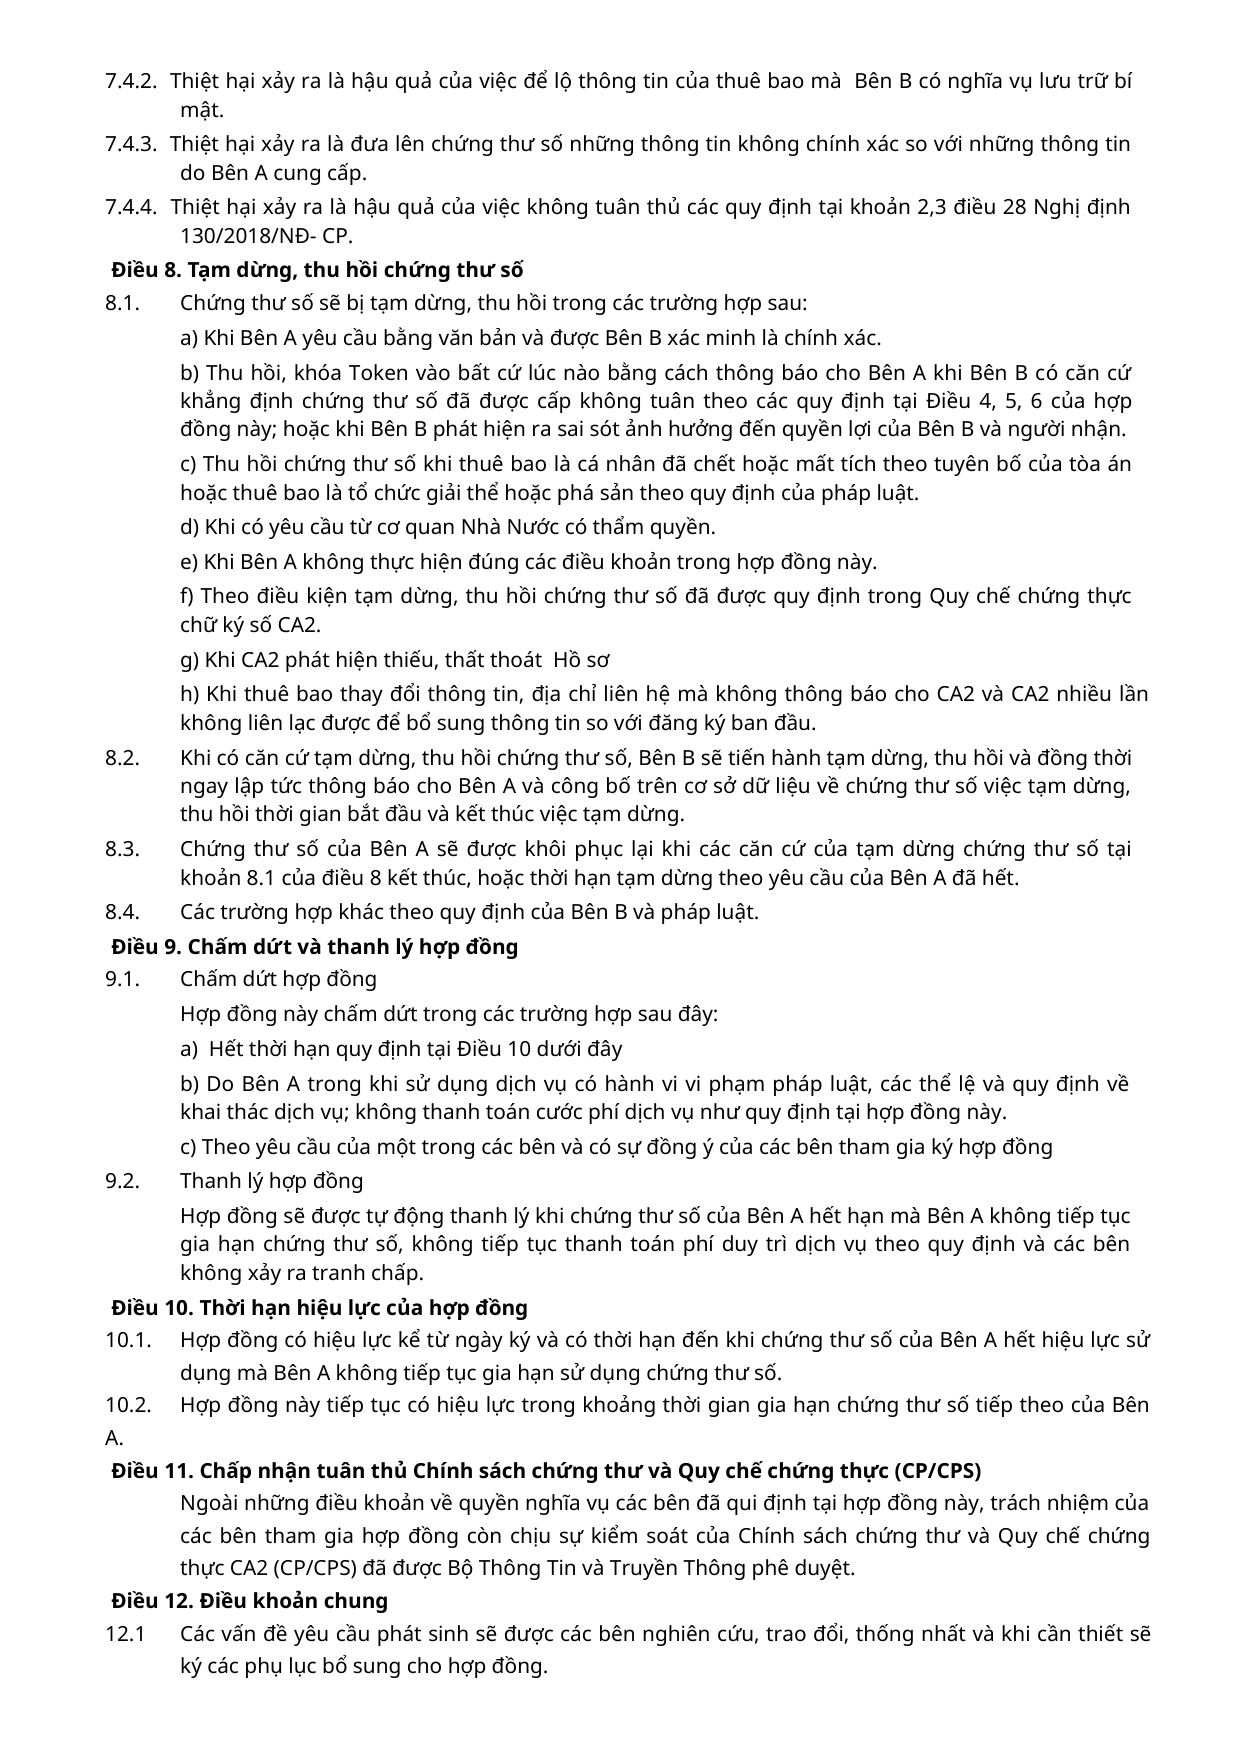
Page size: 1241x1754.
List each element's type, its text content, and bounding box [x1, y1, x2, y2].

text 7.4.3. Thiệt hại xảy ra là đưa lên chứng thư số những thông tin không chính xác so với những thông tin do Bên A cung cấp. [105, 129, 1132, 186]
text 7.4.4. Thiệt hại xảy ra là hậu quả của việc không tuân thủ các quy định tại khoản 2,3 điều 28 Nghị định 130/2018/NĐ- CP. [105, 192, 1132, 249]
text c) Theo yêu cầu của một trong các bên và có sự đồng ý của các bên tham gia ký hợp đồng [105, 1132, 1132, 1160]
text b) Do Bên A trong khi sử dụng dịch vụ có hành vi vi phạm pháp luật, các thể lệ và quy định về khai thác dịch vụ; không thanh toán cước phí dịch vụ như quy định tại hợp đồng này. [105, 1069, 1132, 1126]
text 10.2. Hợp đồng này tiếp tục có hiệu lực trong khoảng thời gian gia hạn chứng thư số tiếp theo của Bên A. [105, 1391, 1151, 1452]
subtitle Điều 10. Thời hạn hiệu lực của hợp đồng [111, 1293, 1151, 1321]
text e) Khi Bên A không thực hiện đúng các điều khoản trong hợp đồng này. [105, 547, 1132, 575]
subtitle Điều 8. Tạm dừng, thu hồi chứng thư số [111, 256, 1151, 284]
text 7.4.2. Thiệt hại xảy ra là hậu quả của việc để lộ thông tin của thuê bao mà Bên B có nghĩa vụ lưu trữ bí mật. [105, 66, 1132, 123]
text Ngoài những điều khoản về quyền nghĩa vụ các bên đã qui định tại hợp đồng này, trách nhiệm của các bên tham gia hợp đồng còn chịu sự kiểm soát của Chính sách chứng thư và Quy chế chứng thực CA2 (CP/CPS) đã được Bộ Thông Tin và Truyền Thông phê duyệt. [180, 1488, 1151, 1582]
text c) Thu hồi chứng thư số khi thuê bao là cá nhân đã chết hoặc mất tích theo tuyên bố của tòa án hoặc thuê bao là tổ chức giải thể hoặc phá sản theo quy định của pháp luật. [105, 449, 1132, 506]
text 9.1. Chấm dứt hợp đồng [105, 964, 1132, 993]
text 8.1. Chứng thư số sẽ bị tạm dừng, thu hồi trong các trường hợp sau: [105, 288, 1132, 317]
text a) Khi Bên A yêu cầu bằng văn bản và được Bên B xác minh là chính xác. [105, 323, 1132, 351]
text 10.1. Hợp đồng có hiệu lực kể từ ngày ký và có thời hạn đến khi chứng thư số của Bên A hết hiệu lực sử dụng mà Bên A không tiếp tục gia hạn sử dụng chứng thư số. [105, 1325, 1151, 1386]
subtitle Điều 11. Chấp nhận tuân thủ Chính sách chứng thư và Quy chế chứng thực (CP/CPS) [111, 1456, 1151, 1484]
text g) Khi CA2 phát hiện thiếu, thất thoát Hồ sơ [105, 645, 1151, 673]
text b) Thu hồi, khóa Token vào bất cứ lúc nào bằng cách thông báo cho Bên A khi Bên B có căn cứ khẳng định chứng thư số đã được cấp không tuân theo các quy định tại Điều 4, 5, 6 của hợp đồng này; hoặc khi Bên B phát hiện ra sai sót ảnh hưởng đến quyền lợi của Bên B và người nhận. [105, 358, 1132, 443]
text 8.2. Khi có căn cứ tạm dừng, thu hồi chứng thư số, Bên B sẽ tiến hành tạm dừng, thu hồi và đồng thời ngay lập tức thông báo cho Bên A và công bố trên cơ sở dữ liệu về chứng thư số việc tạm dừng, thu hồi thời gian bắt đầu và kết thúc việc tạm dừng. [105, 743, 1132, 828]
subtitle Điều 12. Điều khoản chung [111, 1586, 1151, 1614]
subtitle Điều 9. Chấm dứt và thanh lý hợp đồng [111, 932, 1151, 960]
text Hợp đồng sẽ được tự động thanh lý khi chứng thư số của Bên A hết hạn mà Bên A không tiếp tục gia hạn chứng thư số, không tiếp tục thanh toán phí duy trì dịch vụ theo quy định và các bên không xảy ra tranh chấp. [105, 1201, 1132, 1286]
text 9.2. Thanh lý hợp đồng [105, 1166, 1132, 1195]
text Hợp đồng này chấm dứt trong các trường hợp sau đây: [105, 999, 1132, 1028]
text 8.3. Chứng thư số của Bên A sẽ được khôi phục lại khi các căn cứ của tạm dừng chứng thư số tại khoản 8.1 của điều 8 kết thúc, hoặc thời hạn tạm dừng theo yêu cầu của Bên A đã hết. [105, 834, 1132, 891]
text a) Hết thời hạn quy định tại Điều 10 dưới đây [105, 1034, 1132, 1062]
text f) Theo điều kiện tạm dừng, thu hồi chứng thư số đã được quy định trong Quy chế chứng thực chữ ký số CA2. [105, 582, 1132, 638]
text 12.1 Các vấn đề yêu cầu phát sinh sẽ được các bên nghiên cứu, trao đổi, thống nhất và khi cần thiết sẽ ký các phụ lục bổ sung cho hợp đồng. [105, 1619, 1151, 1680]
text 8.4. Các trường hợp khác theo quy định của Bên B và pháp luật. [105, 897, 1132, 926]
text h) Khi thuê bao thay đổi thông tin, địa chỉ liên hệ mà không thông báo cho CA2 và CA2 nhiều lần không liên lạc được để bổ sung thông tin so với đăng ký ban đầu. [180, 679, 1151, 736]
text d) Khi có yêu cầu từ cơ quan Nhà Nước có thẩm quyền. [105, 512, 1132, 541]
